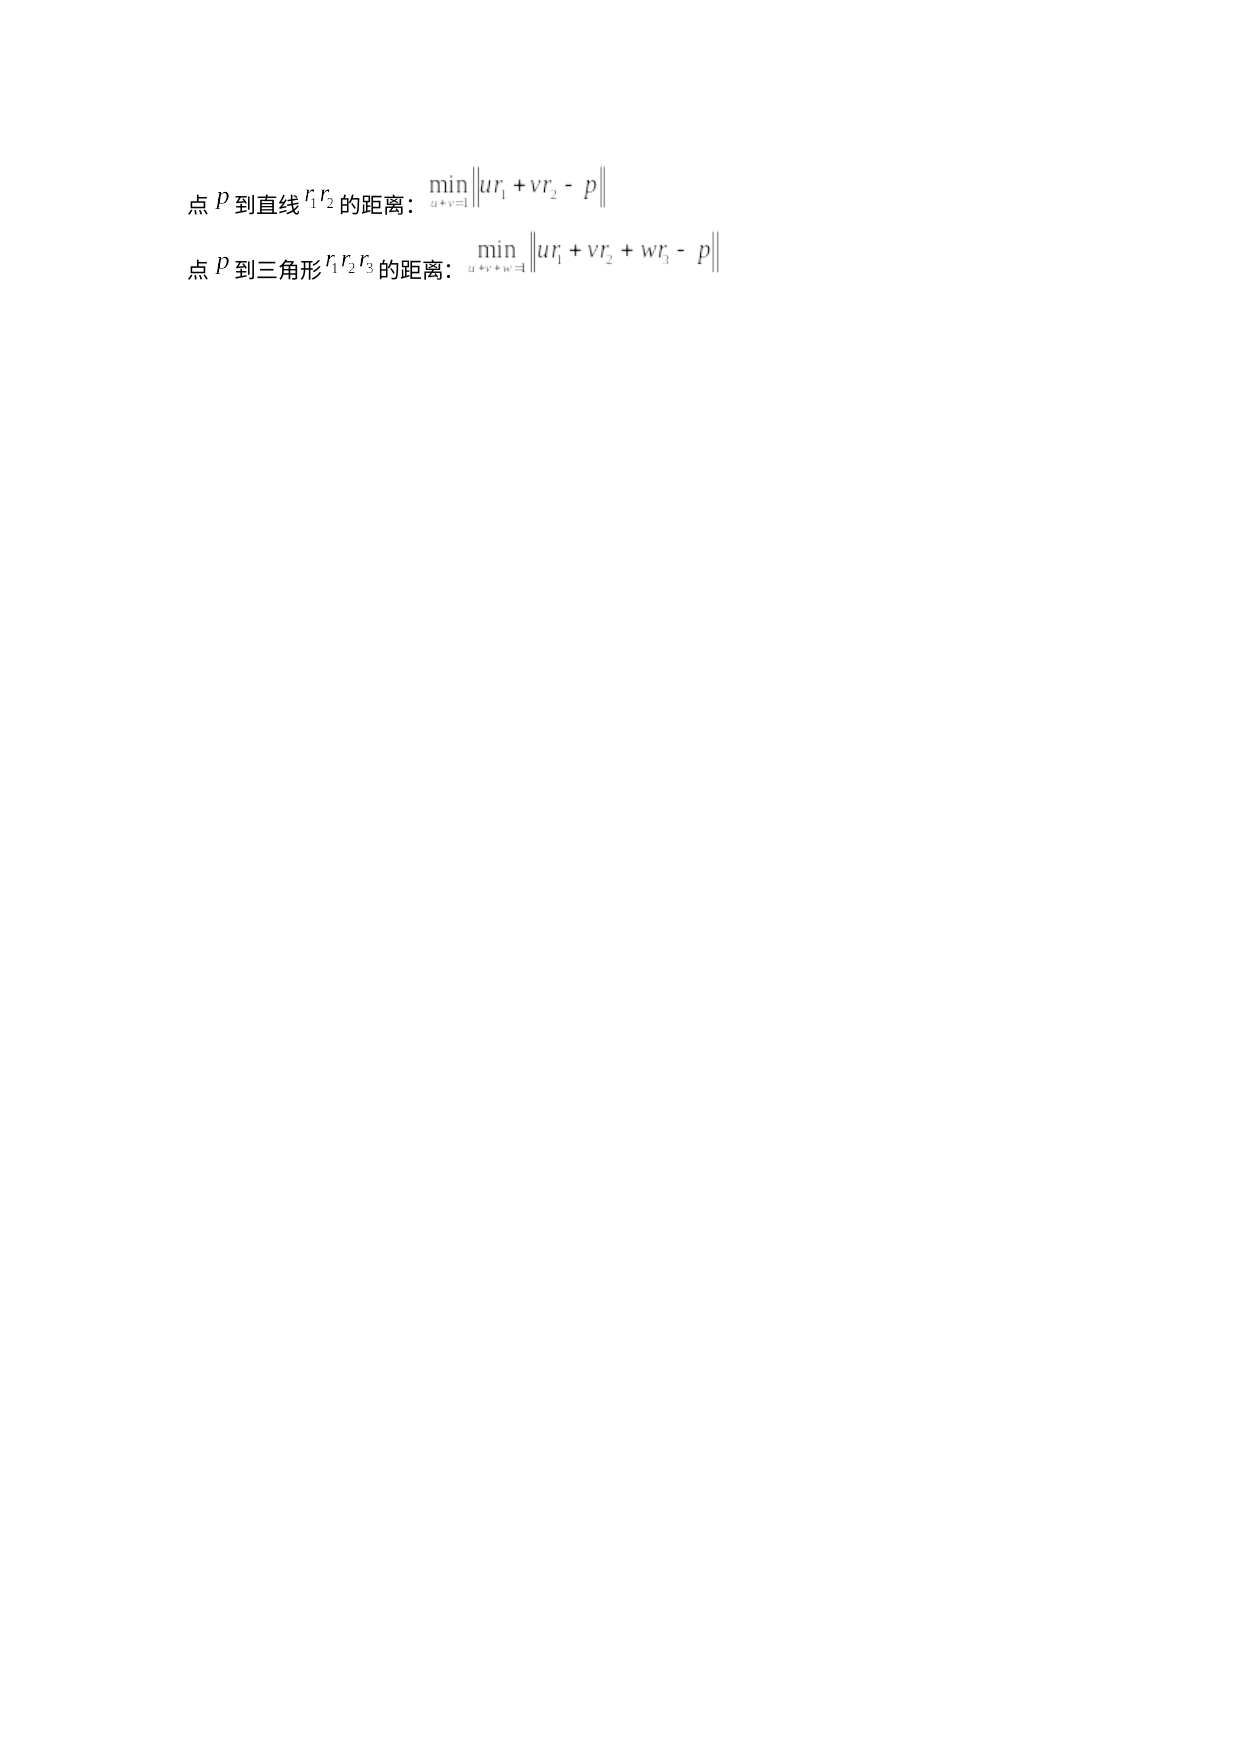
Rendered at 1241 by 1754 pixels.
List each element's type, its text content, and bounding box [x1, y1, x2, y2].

text 点到直线的距离： [187, 162, 1053, 227]
text 点到三角形的距离： [187, 227, 1053, 292]
